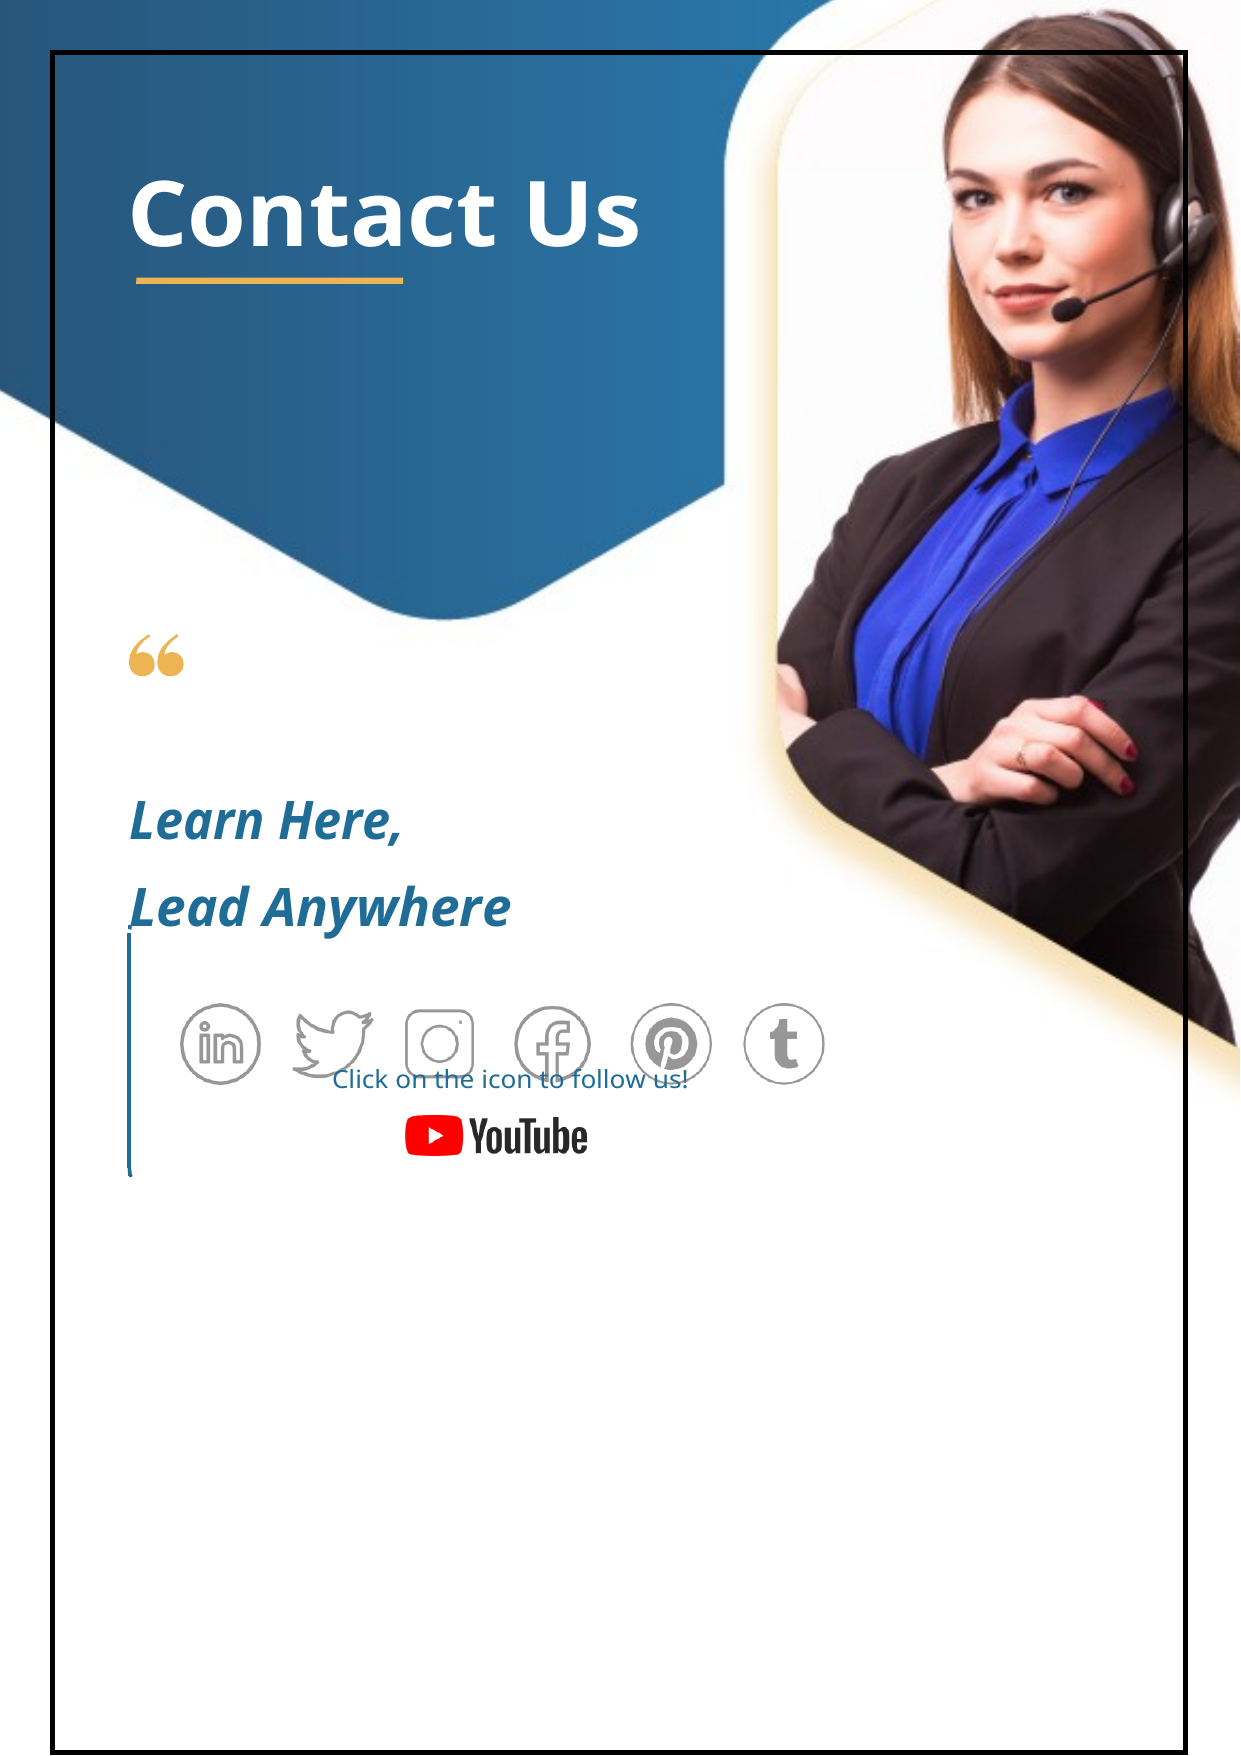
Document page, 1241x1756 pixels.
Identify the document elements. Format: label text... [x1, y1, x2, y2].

text Click on the icon to follow us! [332, 1061, 1183, 1095]
text Contact Us [127, 149, 1183, 273]
text Learn Here, Lead Anywhere [129, 782, 527, 942]
picture [0, 0, 1240, 1111]
picture [55, 55, 1183, 1187]
